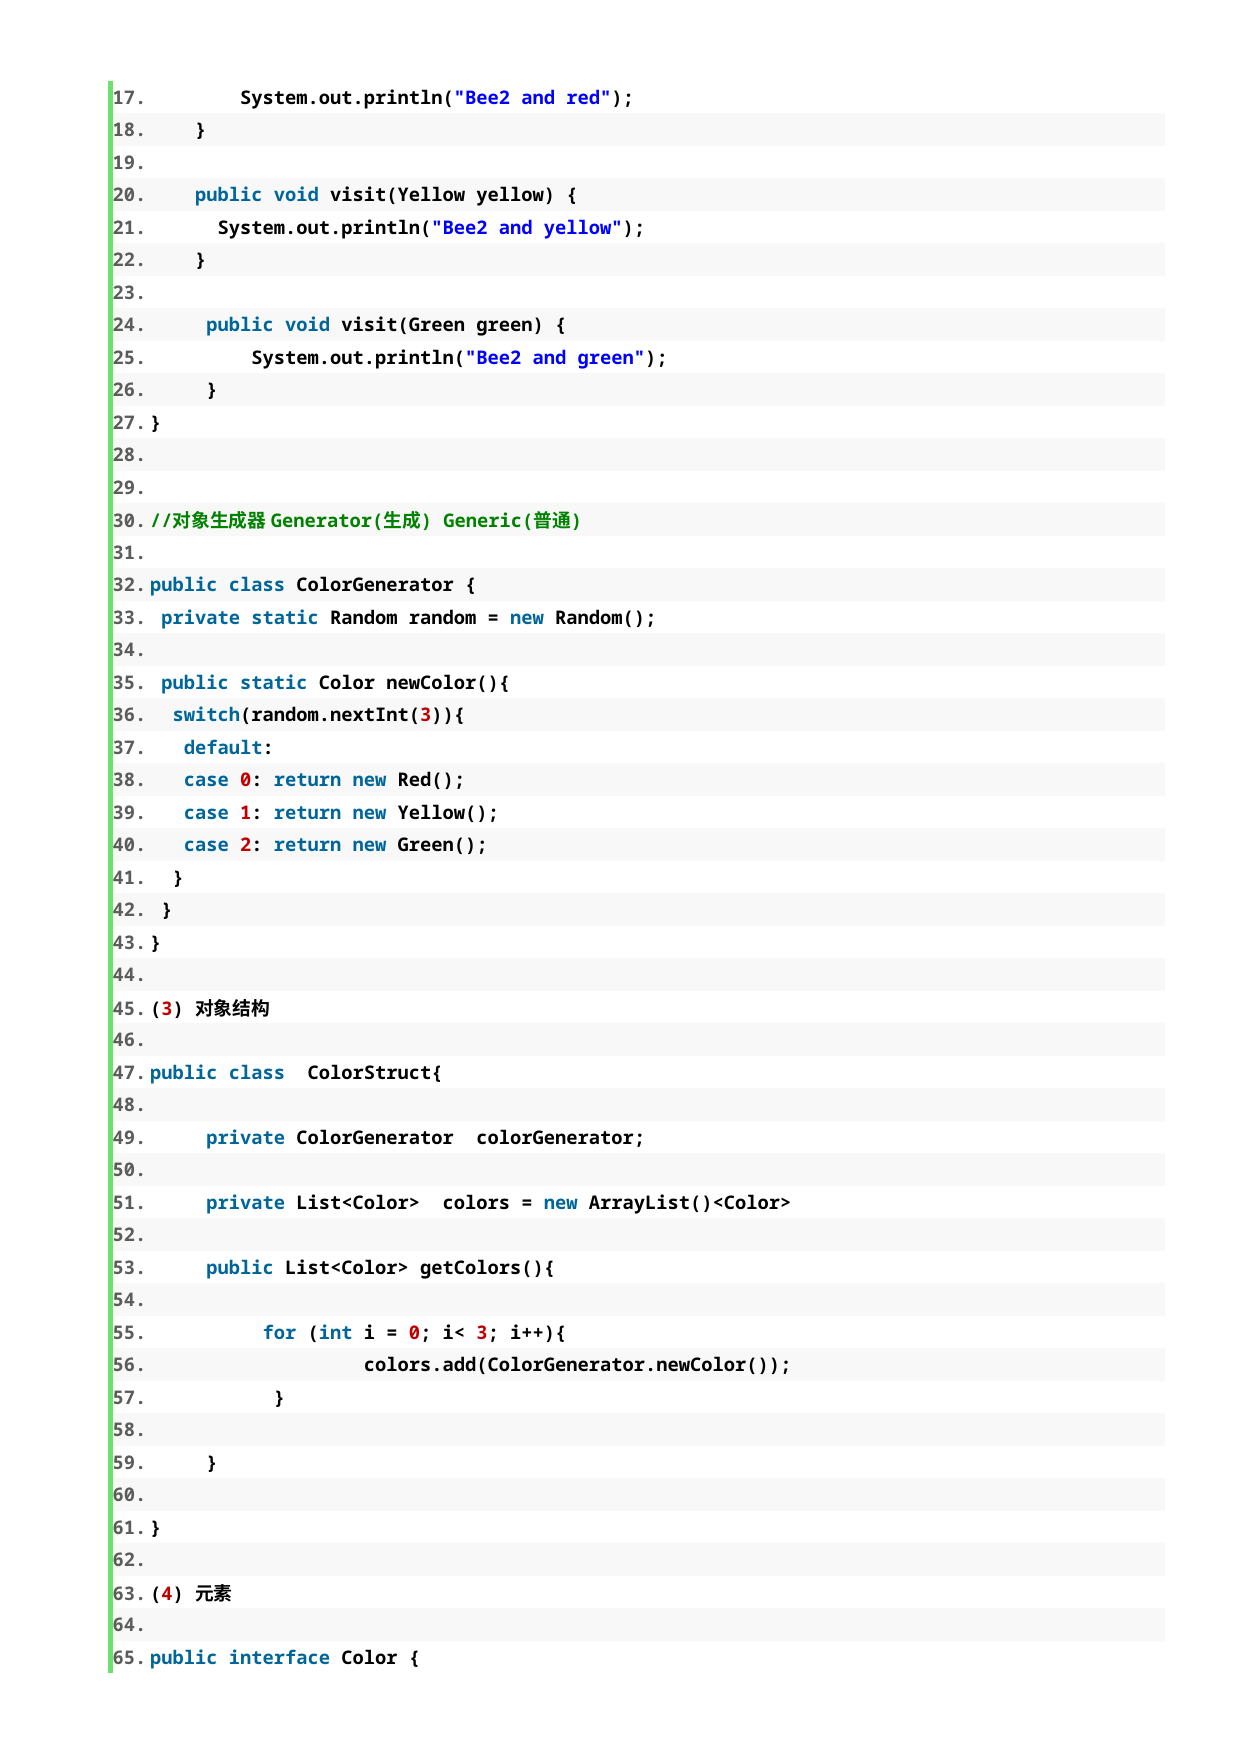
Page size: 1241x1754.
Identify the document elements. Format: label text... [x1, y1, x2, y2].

list switch(random.nextInt(3)){ [113, 698, 1165, 731]
list } [113, 243, 1165, 276]
list public static Color newColor(){ [113, 666, 1165, 698]
list public List<Color> getColors(){ [113, 1251, 1165, 1283]
list } [113, 113, 1165, 146]
list private static Random random = new Random(); [113, 601, 1165, 633]
list case 2: return new Green(); [113, 828, 1165, 861]
list case 0: return new Red(); [113, 763, 1165, 796]
list default: [113, 731, 1165, 763]
list public class ColorGenerator { [113, 568, 1165, 601]
list } [113, 406, 1165, 438]
list } [113, 1446, 1165, 1478]
list public void visit(Yellow yellow) { [113, 178, 1165, 211]
list private List<Color> colors = new ArrayList()<Color> [113, 1186, 1165, 1218]
list } [113, 1381, 1165, 1413]
list } [113, 861, 1165, 893]
list private ColorGenerator colorGenerator; [113, 1121, 1165, 1153]
list } [113, 1511, 1165, 1543]
list } [113, 893, 1165, 926]
list case 1: return new Yellow(); [113, 796, 1165, 828]
list public class ColorStruct{ [113, 1056, 1165, 1088]
list public interface Color { [113, 1641, 1165, 1673]
list System.out.println("Bee2 and green"); [113, 341, 1165, 373]
list for (int i = 0; i< 3; i++){ [113, 1316, 1165, 1348]
list colors.add(ColorGenerator.newColor()); [113, 1348, 1165, 1381]
list (4) 元素 [113, 1576, 1165, 1608]
list public void visit(Green green) { [113, 308, 1165, 341]
list } [113, 926, 1165, 958]
list (3) 对象结构 [113, 991, 1165, 1023]
list } [113, 373, 1165, 406]
list System.out.println("Bee2 and yellow"); [113, 211, 1165, 243]
list //对象生成器 Generator(生成) Generic(普通) [113, 503, 1165, 536]
list System.out.println("Bee2 and red"); [113, 81, 1165, 113]
